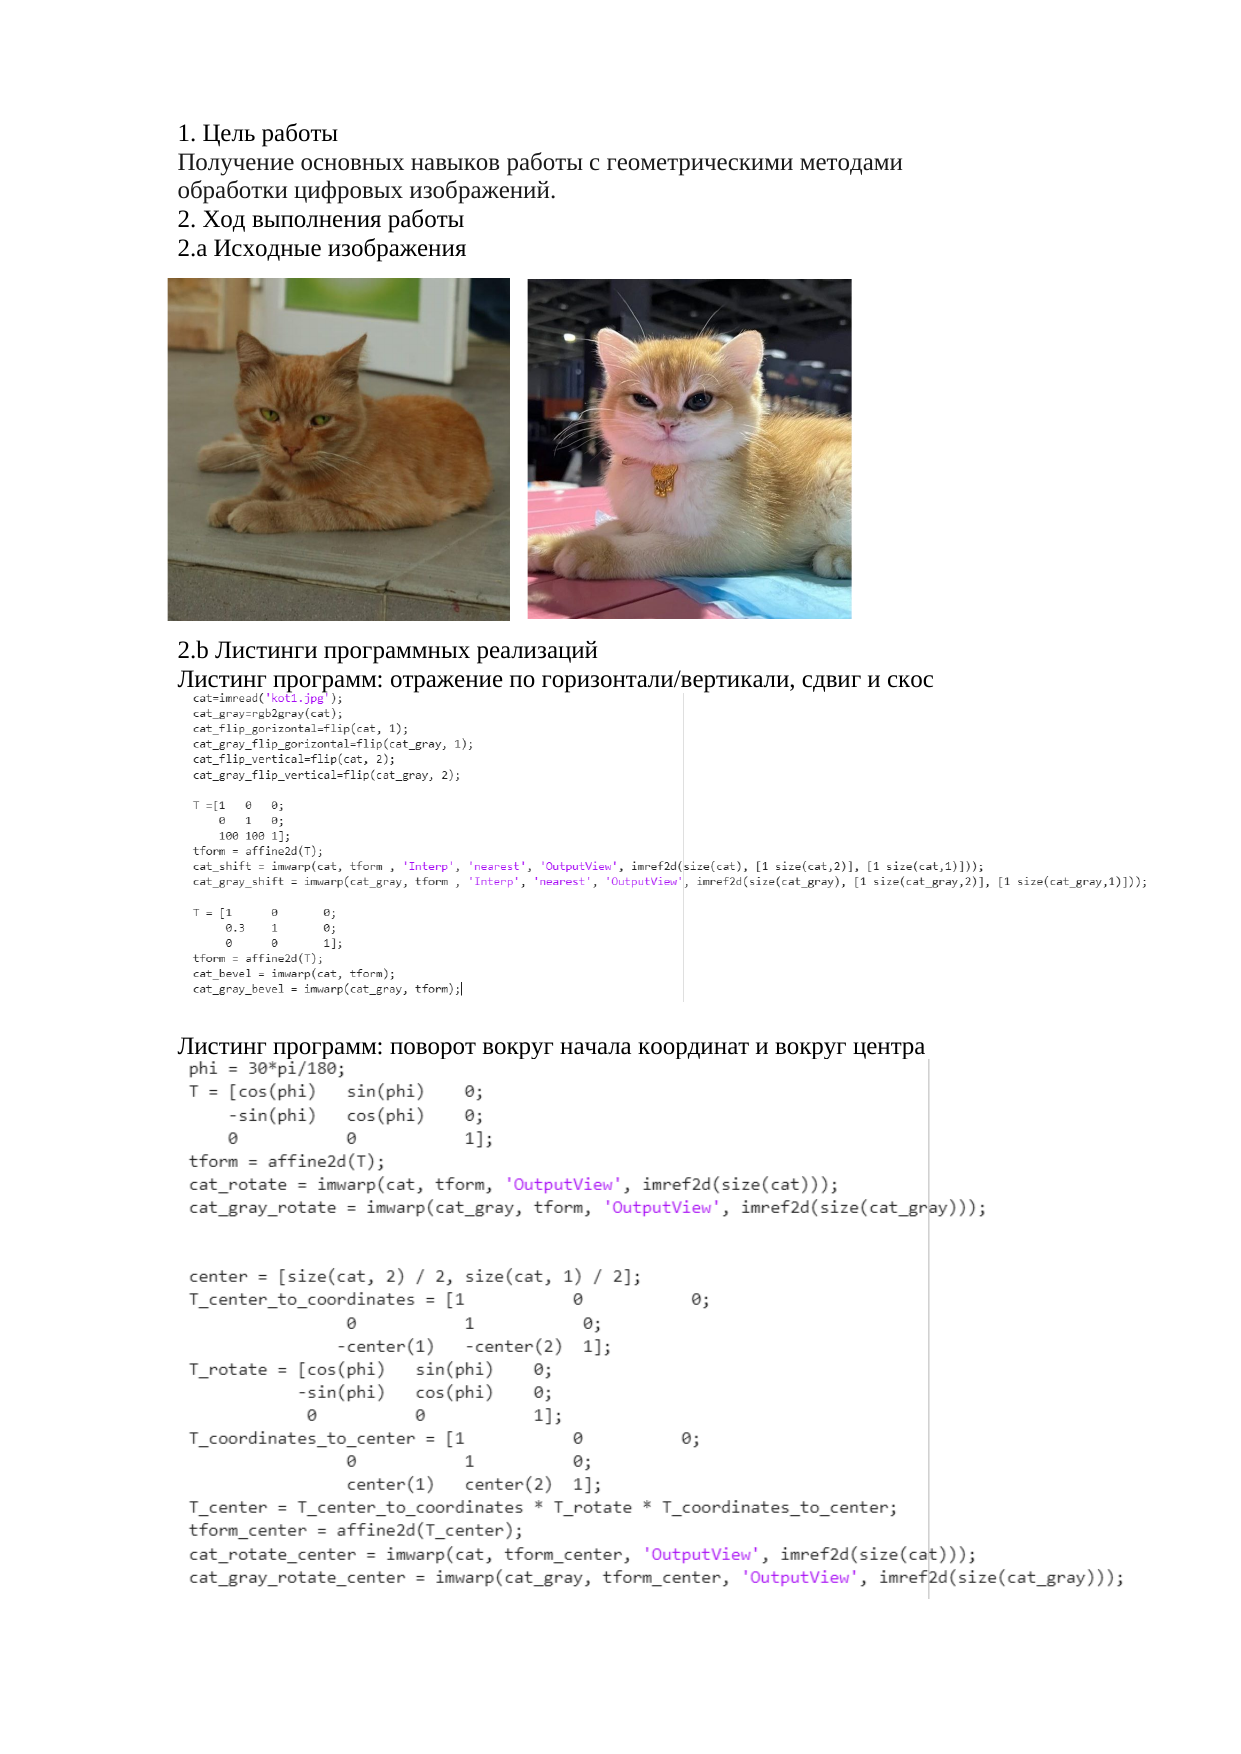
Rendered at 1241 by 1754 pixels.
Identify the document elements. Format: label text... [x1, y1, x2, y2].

picture [167, 278, 510, 621]
text 1. Цель работы [177, 118, 1152, 147]
text Получение основных навыков работы с геометрическими методами [177, 147, 1152, 176]
text Листинг программ: поворот вокруг начала координат и вокруг центра [177, 1031, 1152, 1059]
picture [527, 279, 852, 619]
text Листинг программ: отражение по горизонтали/вертикали, сдвиг и скос [177, 664, 1152, 693]
text обработки цифровых изображений. [177, 176, 1152, 204]
text 2. Ход выполнения работы [177, 204, 1152, 233]
picture [177, 1059, 1152, 1599]
text 2.a Исходные изображения [177, 233, 1152, 262]
picture [177, 693, 1152, 1002]
text 2.b Листинги программных реализаций [177, 636, 1152, 664]
